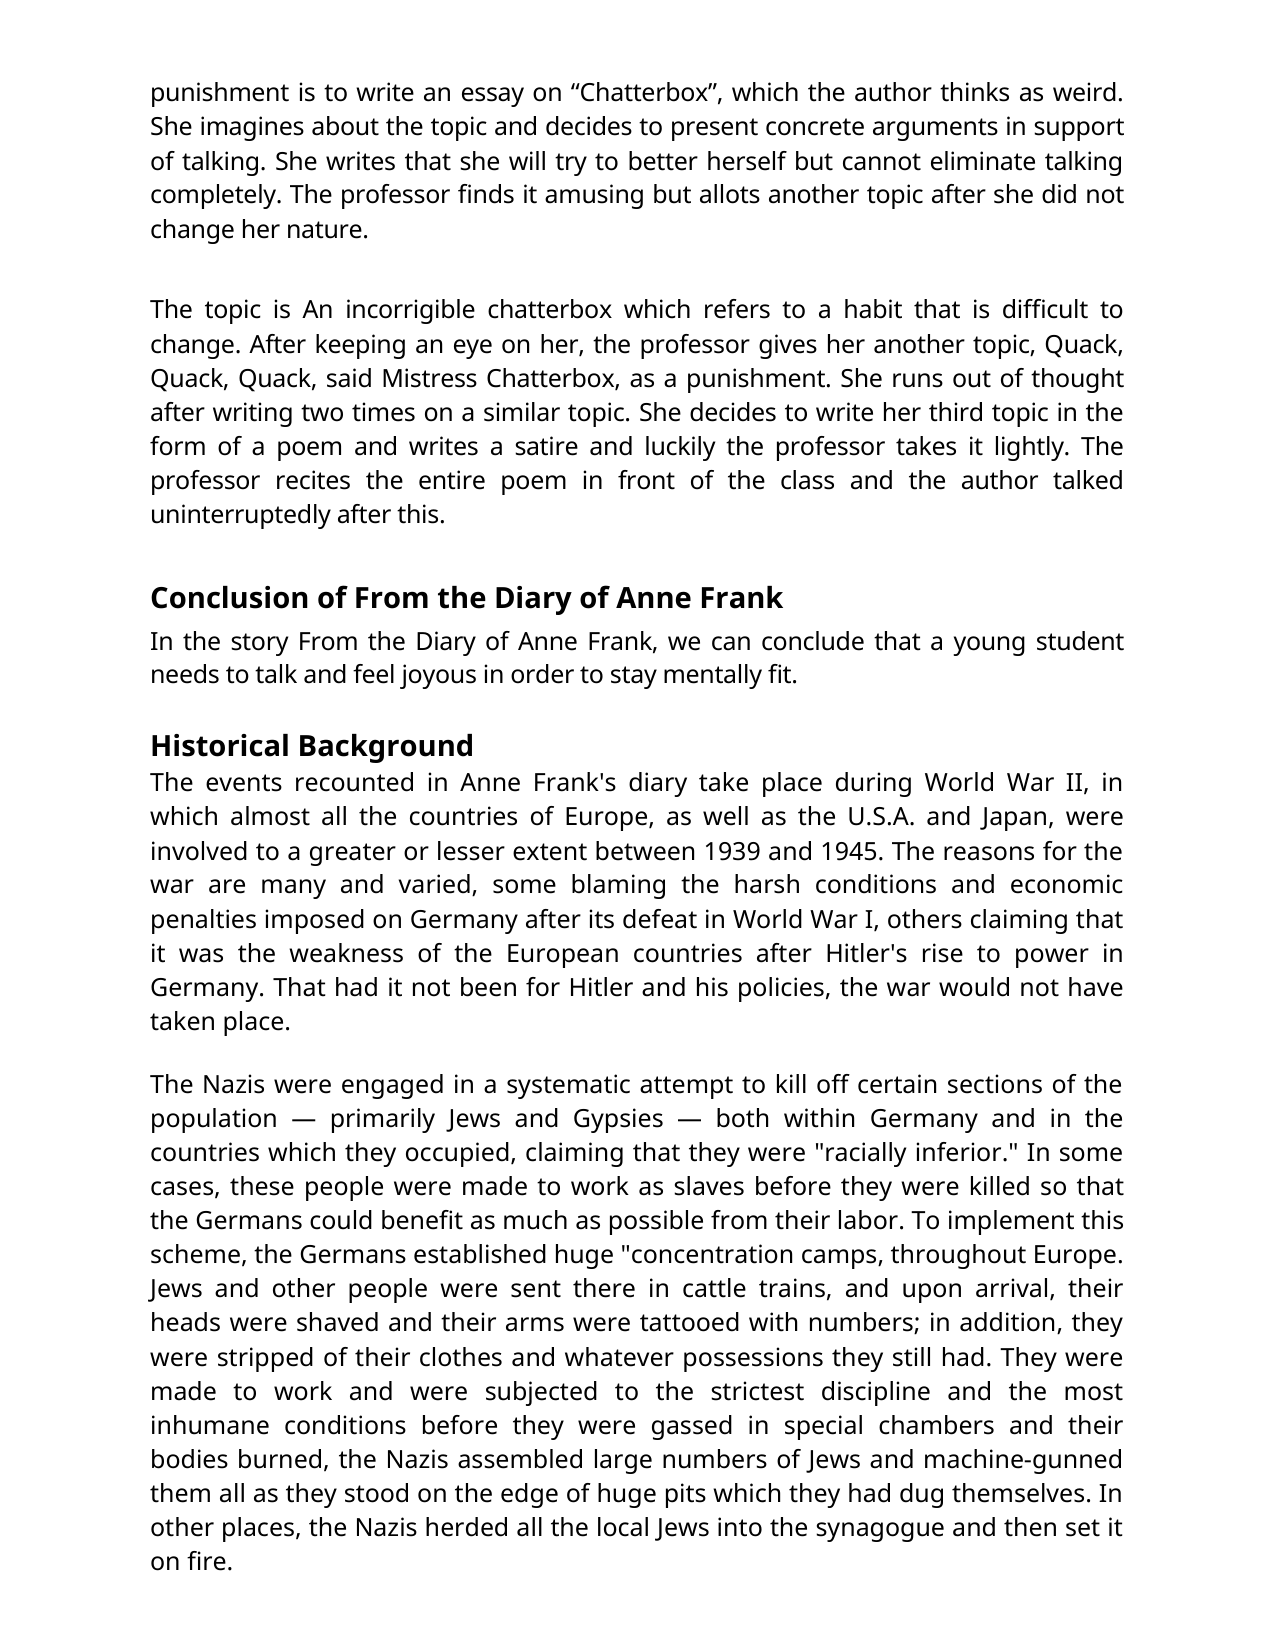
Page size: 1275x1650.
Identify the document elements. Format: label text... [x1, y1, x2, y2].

text The Nazis were engaged in a systematic attempt to kill off certain sections of the population — primarily Jews and Gypsies — both within Germany and in the countries which they occupied, claiming that they were "racially inferior." In some cases, these people were made to work as slaves before they were killed so that the Germans could benefit as much as possible from their labor. To implement this scheme, the Germans established huge "concentration camps, throughout Europe. Jews and other people were sent there in cattle trains, and upon arrival, their heads were shaved and their arms were tattooed with numbers; in addition, they were stripped of their clothes and whatever possessions they still had. They were made to work and were subjected to the strictest discipline and the most inhumane conditions before they were gassed in special chambers and their bodies burned, the Nazis assembled large numbers of Jews and machine-gunned them all as they stood on the edge of huge pits which they had dug themselves. In other places, the Nazis herded all the local Jews into the synagogue and then set it on fire. [150, 1067, 1125, 1578]
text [150, 75, 1125, 245]
text The topic is An incorrigible chatterbox which refers to a habit that is difficult to change. After keeping an eye on her, the professor gives her another topic, Quack, Quack, Quack, said Mistress Chatterbox, as a punishment. She runs out of thought after writing two times on a similar topic. She decides to write her third topic in the form of a poem and writes a satire and luckily the professor takes it lightly. The professor recites the entire poem in front of the class and the author talked uninterruptedly after this. [150, 292, 1125, 531]
text The events recounted in Anne Frank's diary take place during World War II, in which almost all the countries of Europe, as well as the U.S.A. and Japan, were involved to a greater or lesser extent between 1939 and 1945. The reasons for the war are many and varied, some blaming the harsh conditions and economic penalties imposed on Germany after its defeat in World War I, others claiming that it was the weakness of the European countries after Hitler's rise to power in Germany. That had it not been for Hitler and his policies, the war would not have taken place. [150, 765, 1125, 1037]
text Historical Background [150, 725, 1125, 765]
text In the story From the Diary of Anne Frank, we can conclude that a young student needs to talk and feel joyous in order to stay mentally fit. [150, 623, 1125, 691]
subtitle Conclusion of From the Diary of Anne Frank [150, 577, 1125, 617]
